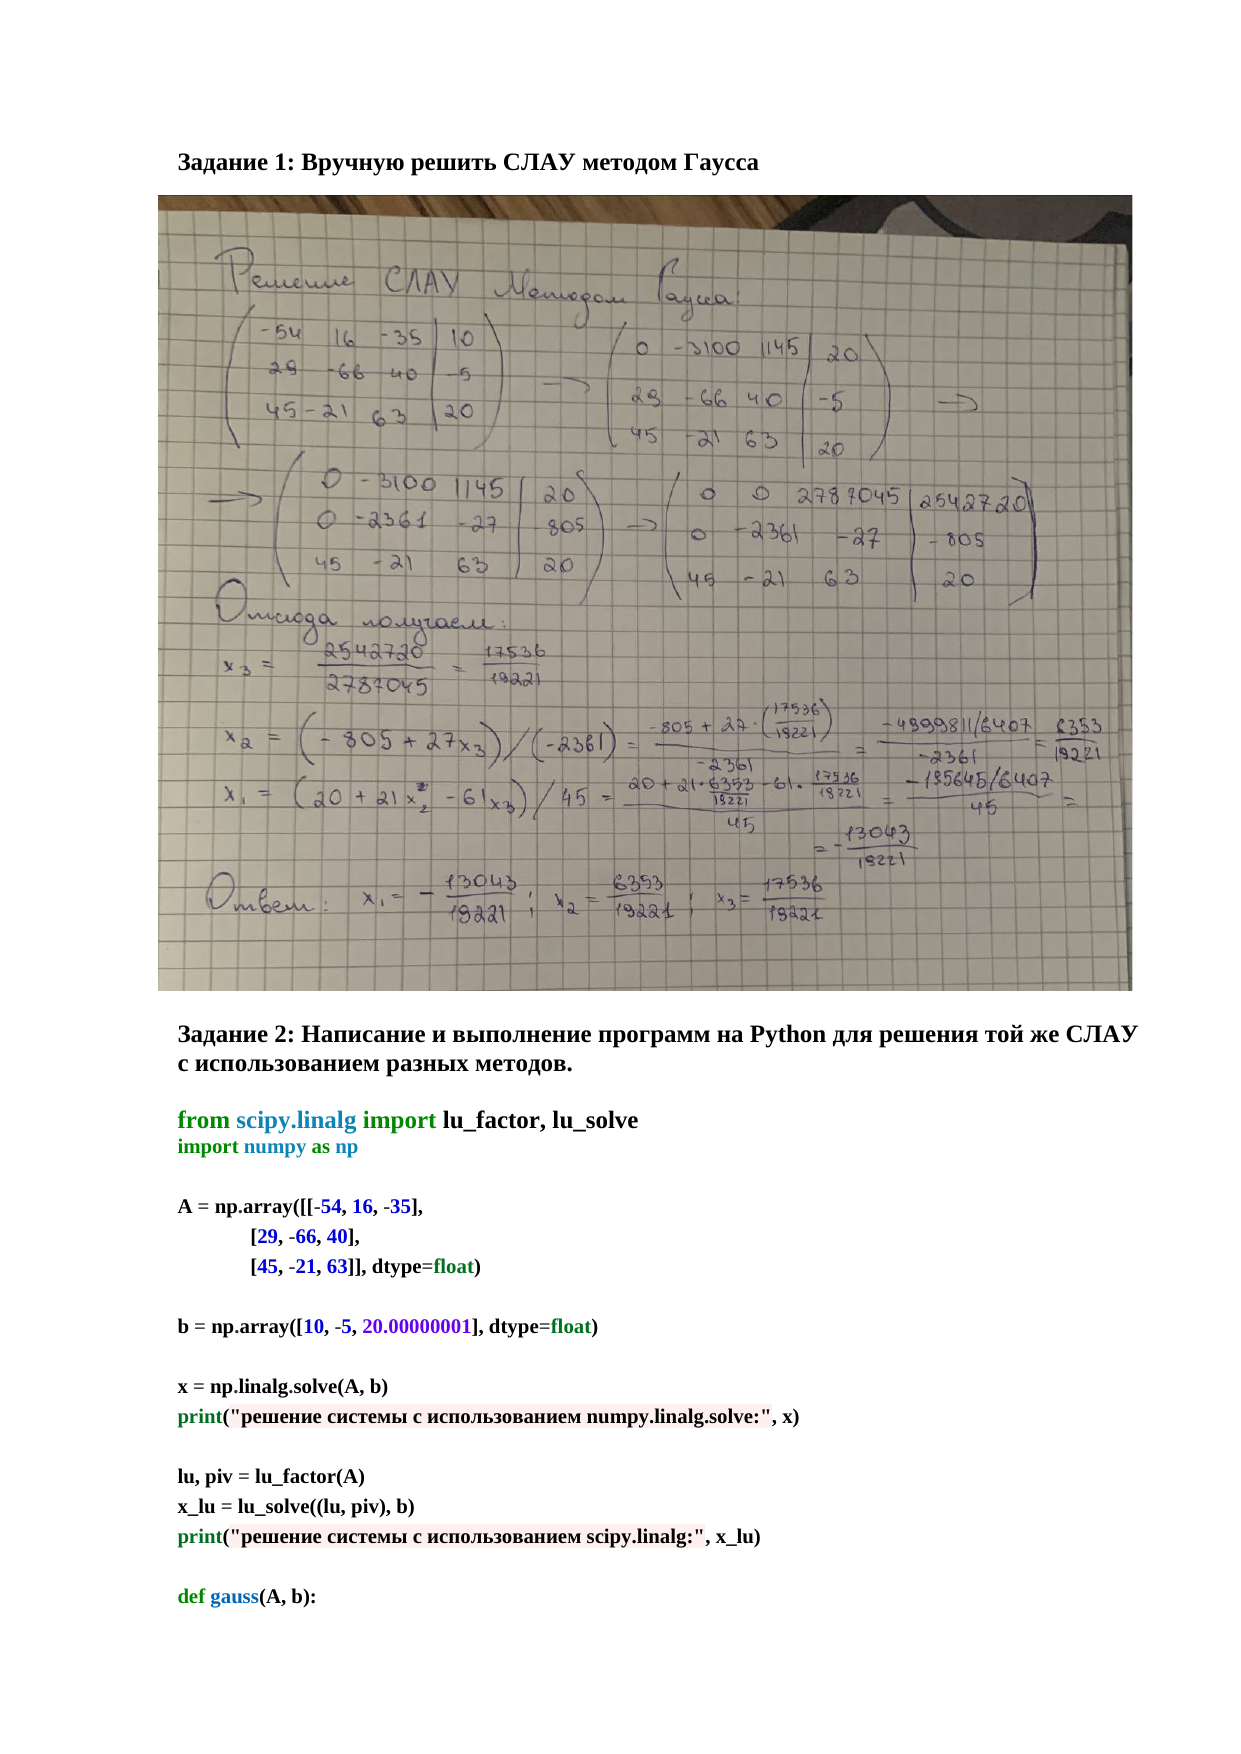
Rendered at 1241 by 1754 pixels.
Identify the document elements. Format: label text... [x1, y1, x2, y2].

text print("решение системы с использованием numpy.linalg.solve:", x) [772, 1404, 1152, 1428]
picture [158, 195, 1133, 991]
text [29, -66, 40], [177, 1224, 1152, 1248]
text Задание 2: Написание и выполнение программ на Python для решения той же СЛАУ с использованием разных методов. [177, 1019, 1152, 1077]
text import numpy as np [177, 1134, 1152, 1158]
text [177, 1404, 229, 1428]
text x = np.linalg.solve(A, b) [177, 1374, 1152, 1398]
text from scipy.linalg import lu_factor, lu_solve [177, 1105, 1152, 1134]
text b = np.array([10, -5, 20.00000001], dtype=float) [177, 1314, 1152, 1338]
text A = np.array([[-54, 16, -35], [177, 1194, 1152, 1218]
text lu, piv = lu_factor(A) [177, 1464, 1152, 1488]
text def gauss(A, b): [177, 1584, 1152, 1608]
text x_lu = lu_solve((lu, piv), b) [177, 1494, 1152, 1518]
text [45, -21, 63]], dtype=float) [177, 1254, 1152, 1278]
text print("решение системы с использованием scipy.linalg:", x_lu) [705, 1524, 1152, 1548]
